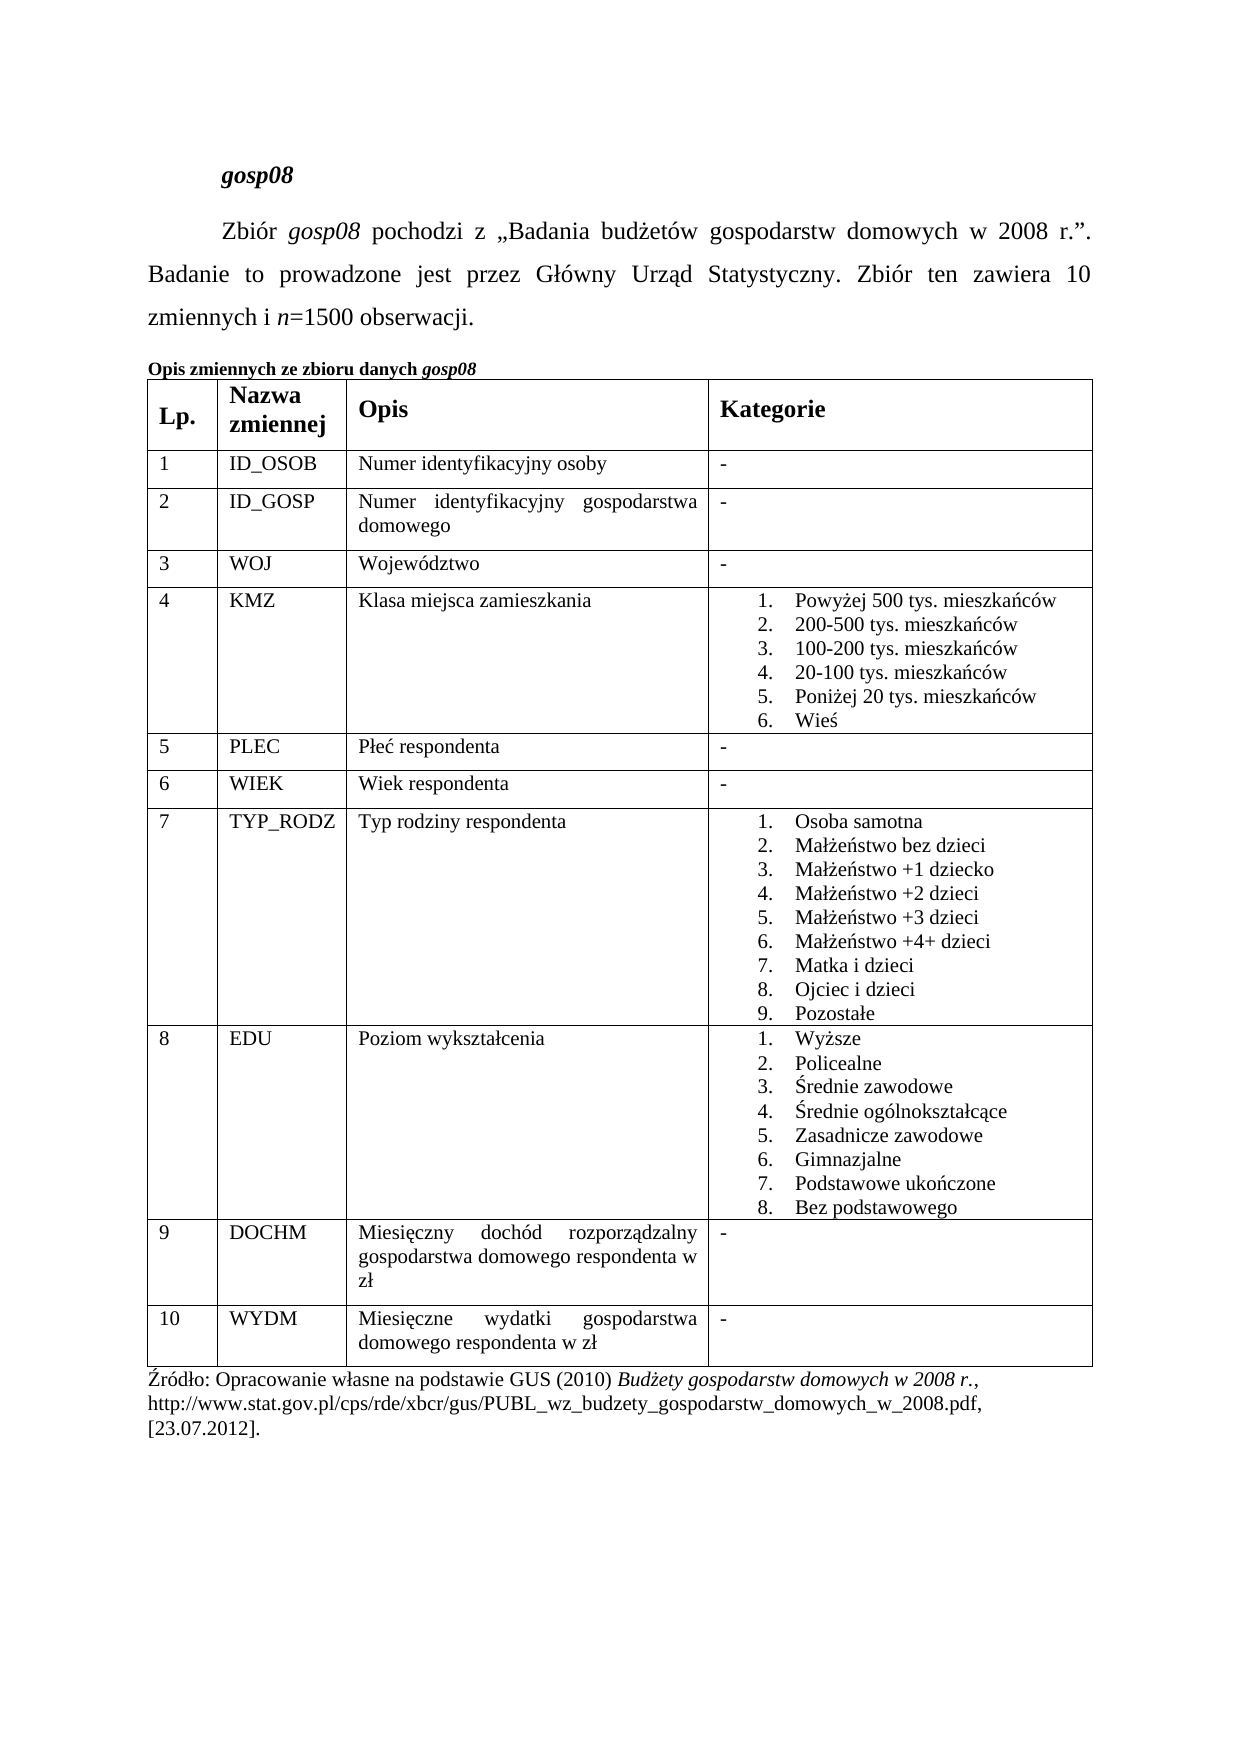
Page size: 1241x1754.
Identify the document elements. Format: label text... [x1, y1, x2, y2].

table_cell 4 [148, 588, 217, 732]
table_cell TYP_RODZ [218, 809, 346, 1025]
table_cell 2 [148, 489, 217, 549]
table_cell WYDM [218, 1306, 346, 1366]
text Opis zmiennych ze zbioru danych gosp08 [148, 358, 1093, 379]
table_cell EDU [218, 1026, 346, 1219]
table_cell - [709, 1220, 1092, 1304]
table_header Kategorie [709, 380, 1092, 450]
table_cell - [709, 489, 1092, 549]
text Źródło: Opracowanie własne na podstawie GUS (2010) Budżety gospodarstw domowych w 2008 r., [148, 1367, 1093, 1391]
table_cell - [709, 771, 1092, 808]
table_cell 1 [148, 451, 217, 488]
table_cell Miesięczny dochód rozporządzalny gospodarstwa domowego respondenta w zł [347, 1220, 708, 1304]
table_cell KMZ [218, 588, 346, 732]
table_cell WIEK [218, 771, 346, 808]
table_cell ID_GOSP [218, 489, 346, 549]
table_cell 9 [148, 1220, 217, 1304]
table_header Opis [347, 380, 708, 450]
table_cell - [709, 1306, 1092, 1366]
table_cell Osoba samotna Małżeństwo bez dzieci Małżeństwo +1 dziecko Małżeństwo +2 dzieci Małżeństwo +3 dzieci Małżeństwo +4+ dzieci Matka i dzieci Ojciec i dzieci Pozostałe [709, 809, 1092, 1025]
table_cell Poziom wykształcenia [347, 1026, 708, 1219]
table_cell Typ rodziny respondenta [347, 809, 708, 1025]
table_cell 7 [148, 809, 217, 1025]
table_cell Powyżej 500 tys. mieszkańców 200-500 tys. mieszkańców 100-200 tys. mieszkańców 20-100 tys. mieszkańców Poniżej 20 tys. mieszkańców Wieś [709, 588, 1092, 732]
table_cell 8 [148, 1026, 217, 1219]
table_cell 6 [148, 771, 217, 808]
table_header Nazwa zmiennej [218, 380, 346, 450]
table_cell Wyższe Policealne Średnie zawodowe Średnie ogólnokształcące Zasadnicze zawodowe Gimnazjalne Podstawowe ukończone Bez podstawowego [709, 1026, 1092, 1219]
table_cell Miesięczne wydatki gospodarstwa domowego respondenta w zł [347, 1306, 708, 1366]
table_cell - [709, 734, 1092, 770]
table_cell - [709, 451, 1092, 488]
text gosp08 [148, 160, 1093, 189]
table_cell 10 [148, 1306, 217, 1366]
table_cell 5 [148, 734, 217, 770]
table_cell PLEC [218, 734, 346, 770]
text Zbiór gosp08 pochodzi z „Badania budżetów gospodarstw domowych w 2008 r.”. Badanie to prowadzone jest przez Główny Urząd Statystyczny. Zbiór ten zawiera 10 zmiennych i n=1500 obserwacji. [148, 216, 1093, 331]
table_cell DOCHM [218, 1220, 346, 1304]
table_cell WOJ [218, 551, 346, 587]
table_cell Województwo [347, 551, 708, 587]
table_cell Klasa miejsca zamieszkania [347, 588, 708, 732]
text http://www.stat.gov.pl/cps/rde/xbcr/gus/PUBL_wz_budzety_gospodarstw_domowych_w_2008.pdf, [23.07.2012]. [148, 1391, 1093, 1439]
table_cell - [709, 551, 1092, 587]
table_cell ID_OSOB [218, 451, 346, 488]
table_cell Numer identyfikacyjny osoby [347, 451, 708, 488]
table_header Lp. [148, 380, 217, 450]
table_cell 3 [148, 551, 217, 587]
table_cell Numer identyfikacyjny gospodarstwa domowego [347, 489, 708, 549]
table_cell Wiek respondenta [347, 771, 708, 808]
table_cell Płeć respondenta [347, 734, 708, 770]
